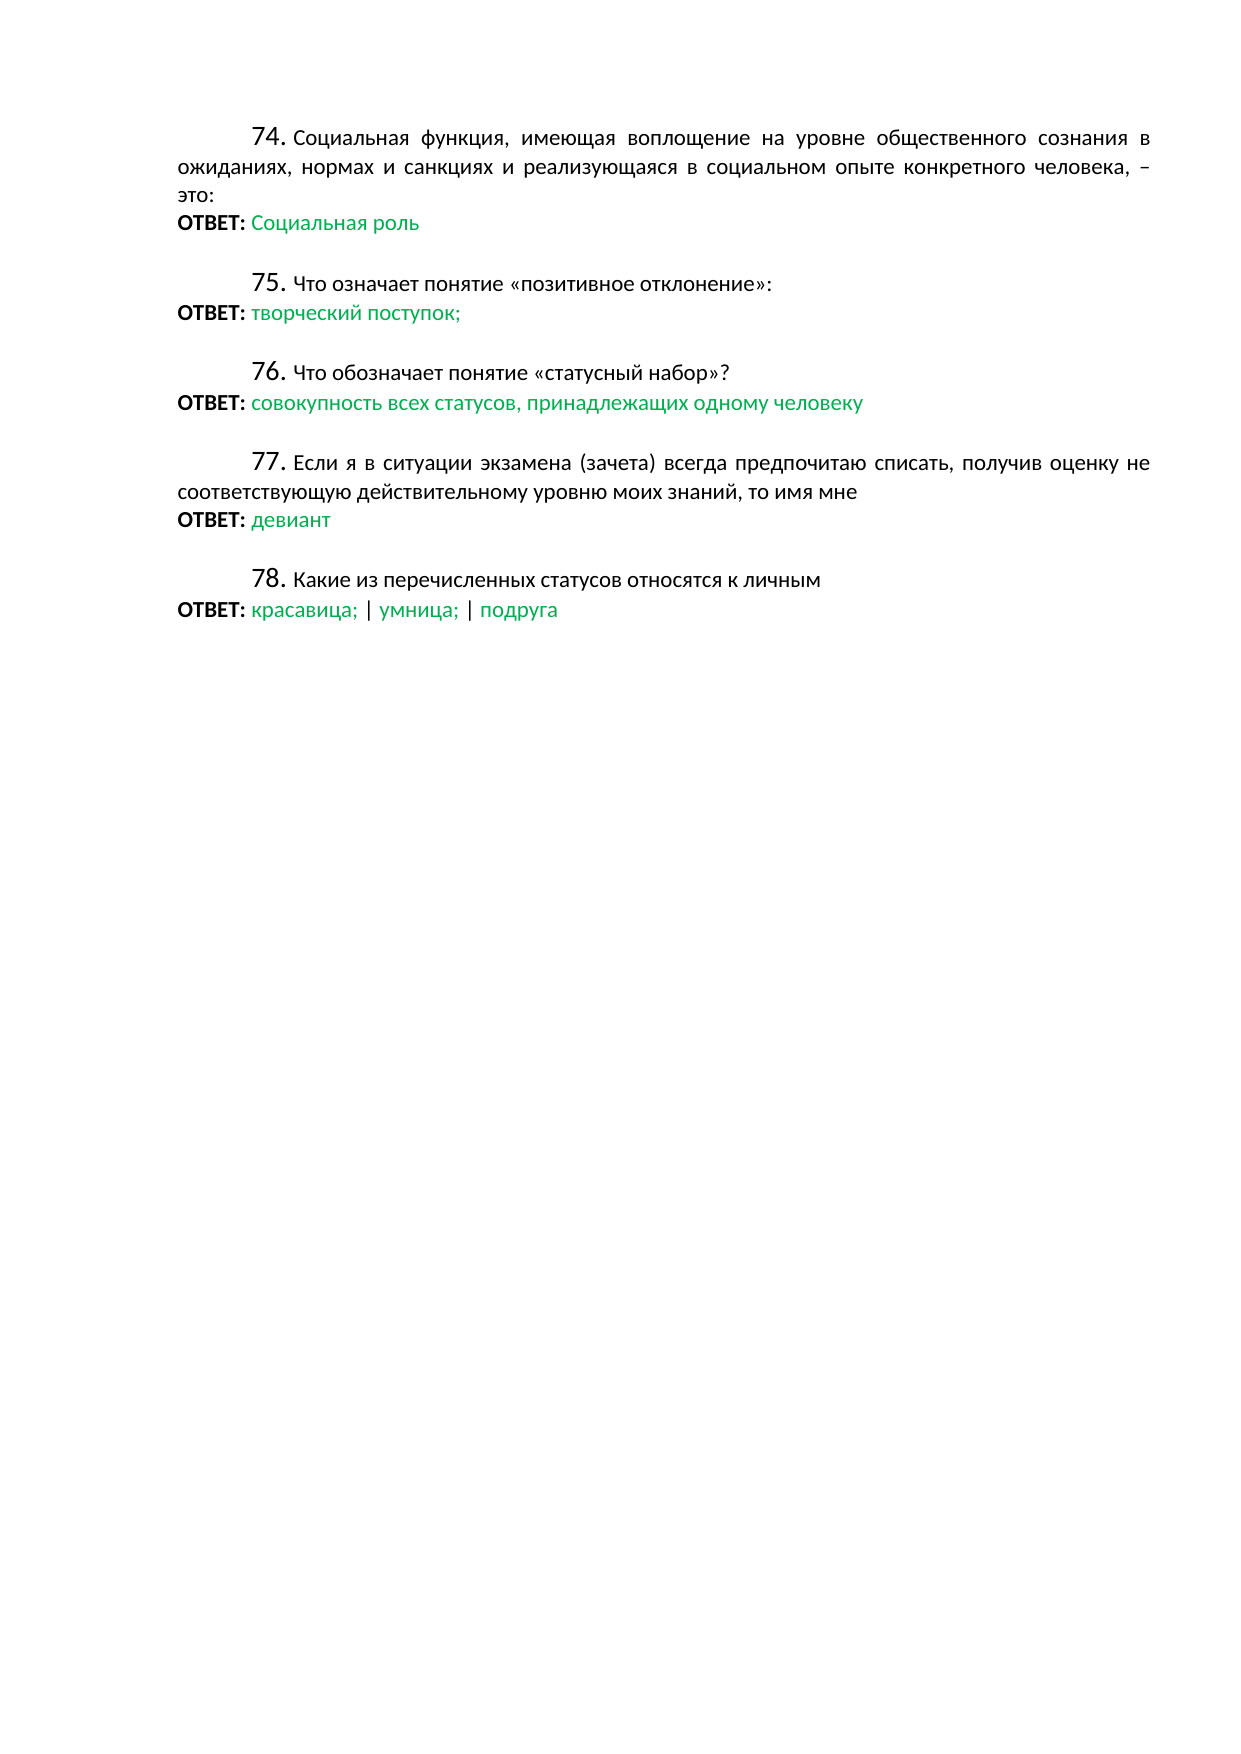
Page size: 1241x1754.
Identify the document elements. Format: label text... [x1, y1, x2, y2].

text ОТВЕТ: девиант [177, 505, 1152, 533]
text ОТВЕТ: Социальная роль [177, 208, 1152, 237]
list Что означает понятие «позитивное отклонение»: [251, 264, 1152, 298]
list Что обозначает понятие «статусный набор»? [251, 353, 1152, 388]
list Если я в ситуации экзамена (зачета) всегда предпочитаю списать, получив оценку не соответствующую действительному уровню моих знаний, то имя мне [177, 443, 1152, 505]
list Какие из перечисленных статусов относятся к личным [251, 561, 1152, 595]
list Социальная функция, имеющая воплощение на уровне общественного сознания в ожиданиях, нормах и санкциях и реализующаяся в социальном опыте конкретного человека, – это: [177, 118, 1152, 208]
text ОТВЕТ: красавица; | умница; | подруга [177, 595, 1152, 623]
text ОТВЕТ: творческий поступок; [177, 298, 1152, 326]
text ОТВЕТ: совокупность всех статусов, принадлежащих одному человеку [177, 388, 1152, 416]
